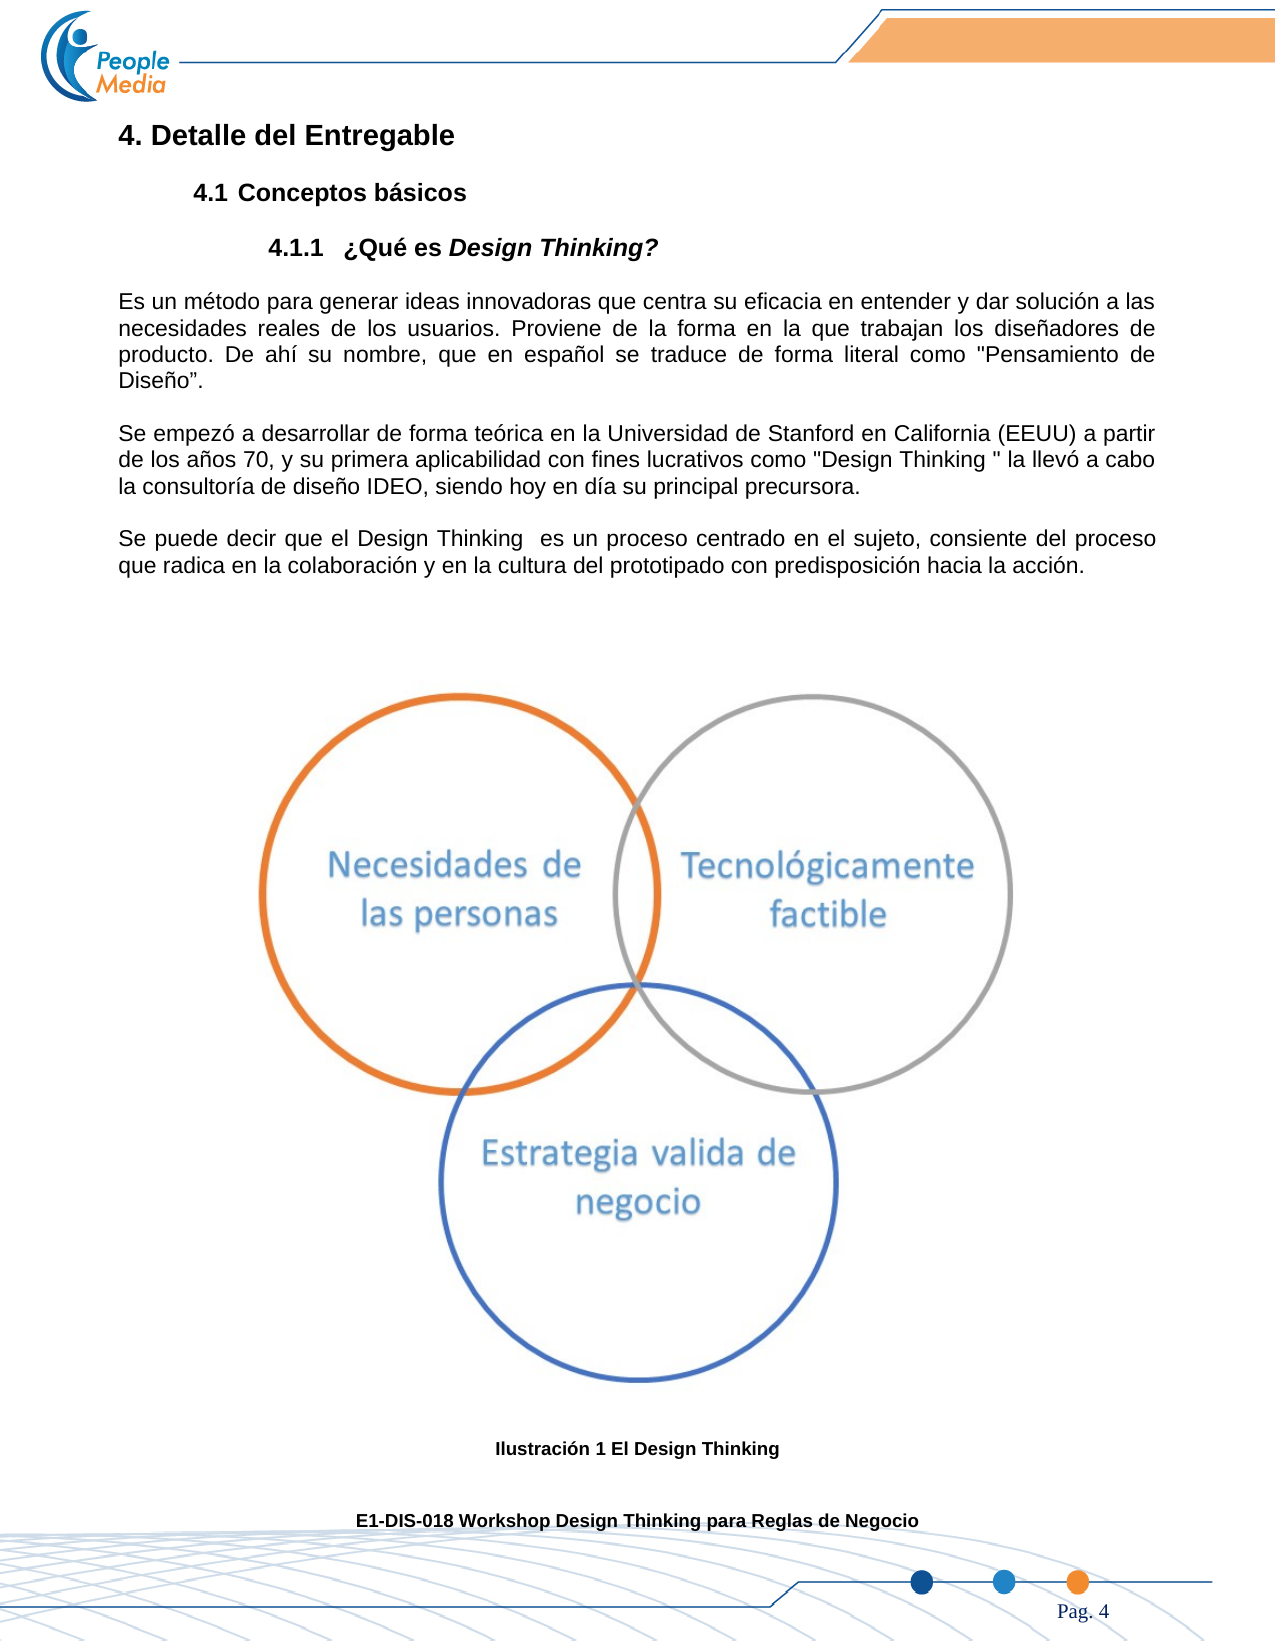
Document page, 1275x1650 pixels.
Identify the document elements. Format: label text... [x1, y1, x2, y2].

picture [20, 0, 1275, 112]
text Es un método para generar ideas innovadoras que centra su eficacia en entender y dar solución a las necesidades reales de los usuarios. Proviene de la forma en la que trabajan los diseñadores de producto. De ahí su nombre, que en español se traduce de forma literal como "Pensamiento de Diseño”. [118, 288, 1157, 394]
text ¿Qué es Design Thinking? [268, 233, 1157, 262]
text Ilustración 1 El Design Thinking [118, 1438, 1157, 1459]
text Se puede decir que el Design Thinking es un proceso centrado en el sujeto, consiente del proceso que radica en la colaboración y en la cultura del prototipado con predisposición hacia la acción. [118, 525, 1157, 578]
picture [118, 630, 1157, 1410]
text Se empezó a desarrollar de forma teórica en la Universidad de Stanford en California (EEUU) a partir de los años 70, y su primera aplicabilidad con fines lucrativos como "Design Thinking " la llevó a cabo la consultoría de diseño IDEO, siendo hoy en día su principal precursora. [118, 420, 1157, 499]
picture [0, 1507, 1213, 1641]
list Conceptos básicos [193, 178, 1157, 207]
text Detalle del Entregable [118, 118, 1157, 152]
